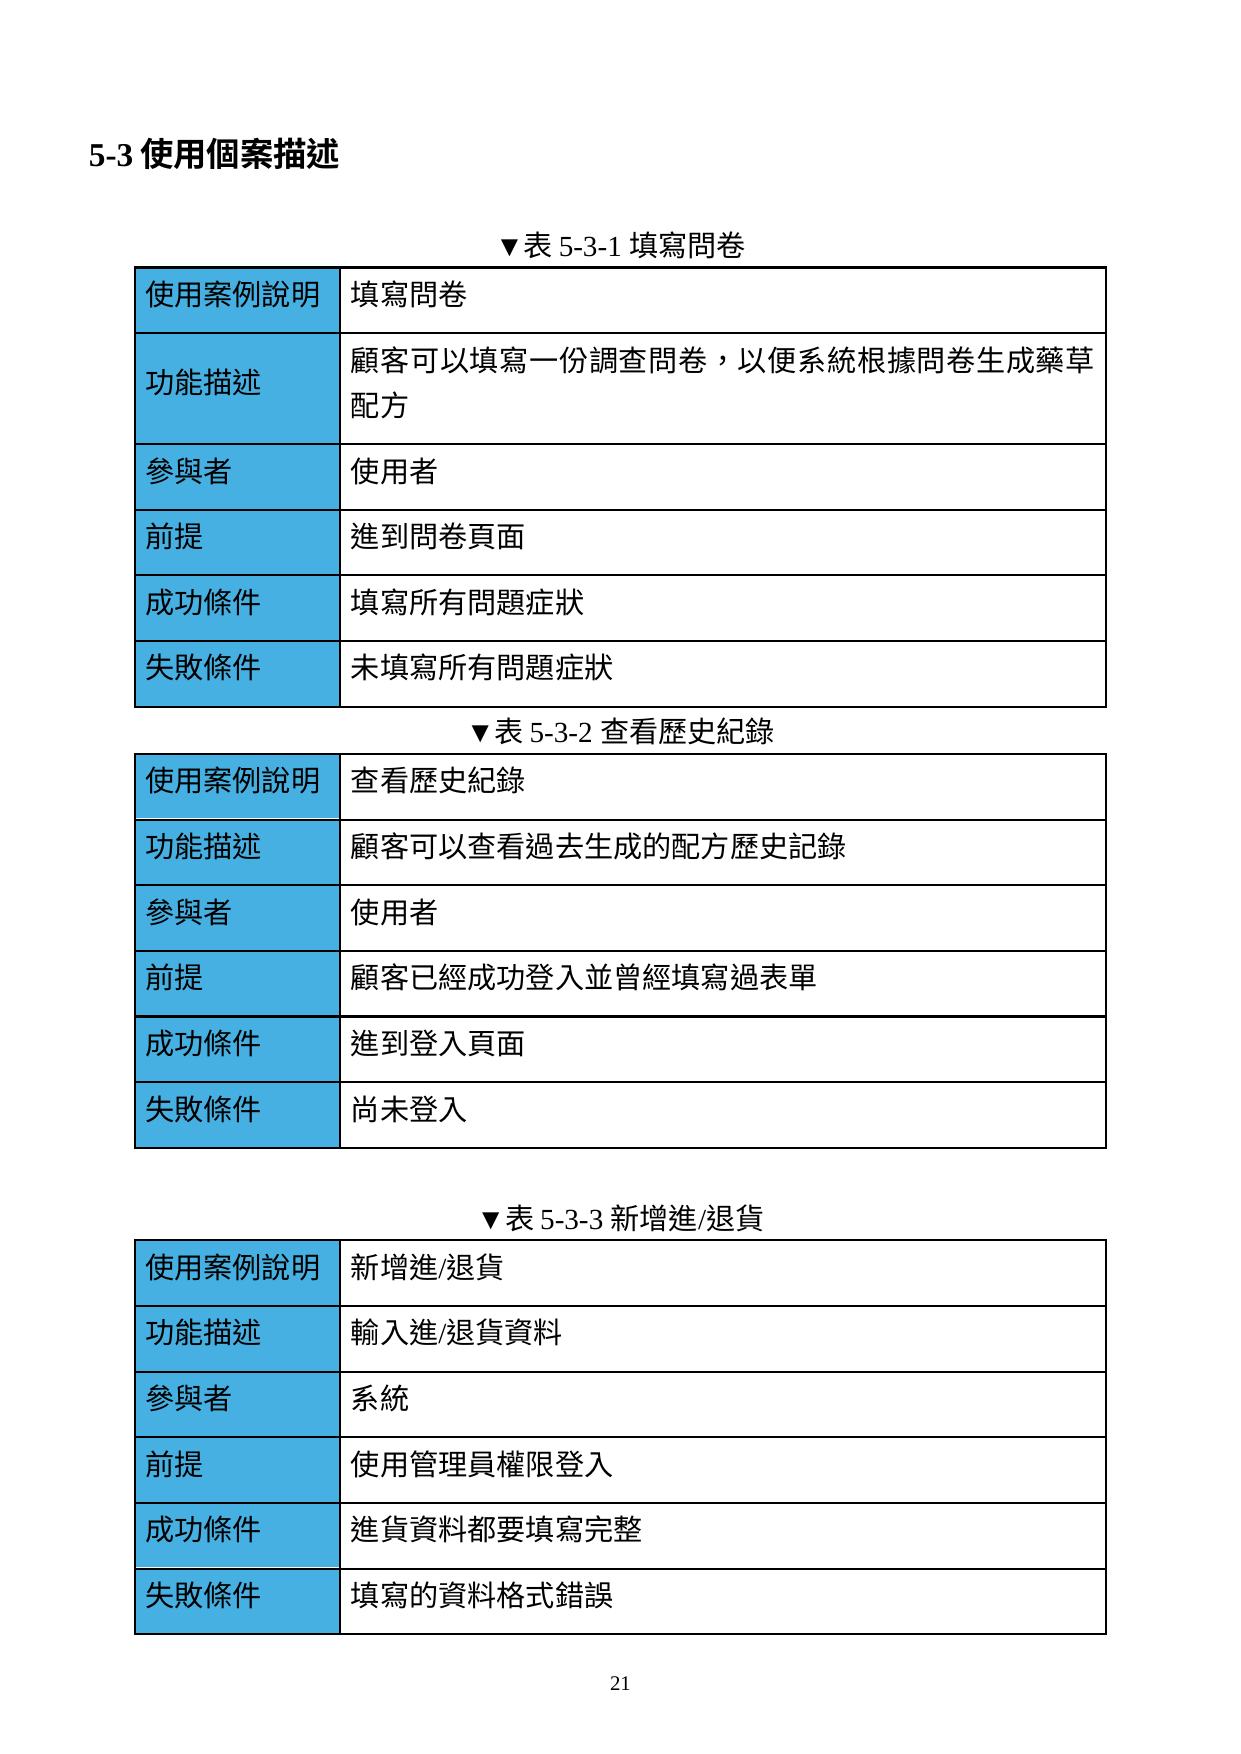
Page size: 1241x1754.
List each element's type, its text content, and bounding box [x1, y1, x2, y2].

table_cell 輸入進/退貨資料 [341, 1307, 1105, 1371]
table_cell 顧客可以查看過去生成的配方歷史記錄 [341, 821, 1105, 884]
text ▼表5-3-1 填寫問卷 [89, 221, 1152, 266]
table_header 填寫問卷 [341, 269, 1105, 332]
table_cell 進到登入頁面 [341, 1018, 1105, 1081]
table_cell 功能描述 [136, 1307, 339, 1371]
table_cell 前提 [136, 1438, 339, 1502]
table_cell 失敗條件 [136, 1570, 339, 1633]
table_cell 未填寫所有問題症狀 [341, 642, 1105, 706]
table_header 新增進/退貨 [341, 1241, 1105, 1305]
table_cell 進貨資料都要填寫完整 [341, 1504, 1105, 1567]
text ▼表5-3-2 查看歷史紀錄 [89, 708, 1152, 753]
table_cell 使用管理員權限登入 [341, 1438, 1105, 1502]
table_header 使用案例說明 [136, 269, 339, 332]
table_cell 尚未登入 [341, 1083, 1105, 1147]
table_cell 功能描述 [136, 334, 339, 443]
table_header 使用案例說明 [136, 1241, 339, 1305]
table_cell 功能描述 [136, 821, 339, 884]
text 5-3使用個案描述 [89, 107, 1152, 197]
table_cell 成功條件 [136, 1504, 339, 1567]
table_cell 顧客可以填寫一份調查問卷，以便系統根據問卷生成藥草配方 [341, 334, 1105, 443]
table_header 查看歷史紀錄 [341, 755, 1105, 818]
table_cell 進到問卷頁面 [341, 511, 1105, 574]
table_header 使用案例說明 [136, 755, 339, 818]
table_cell 失敗條件 [136, 642, 339, 706]
table_cell 填寫所有問題症狀 [341, 576, 1105, 640]
table_cell 顧客已經成功登入並曾經填寫過表單 [341, 952, 1105, 1015]
table_cell 前提 [136, 952, 339, 1015]
table_cell 失敗條件 [136, 1083, 339, 1147]
table_cell 參與者 [136, 445, 339, 509]
table_cell 成功條件 [136, 576, 339, 640]
table_cell 使用者 [341, 445, 1105, 509]
table_cell 系統 [341, 1373, 1105, 1436]
table_cell 參與者 [136, 1373, 339, 1436]
table_cell 成功條件 [136, 1018, 339, 1081]
table_cell 前提 [136, 511, 339, 574]
table_cell 填寫的資料格式錯誤 [341, 1570, 1105, 1633]
text ▼表5-3-3 新增進/退貨 [89, 1194, 1152, 1239]
table_cell 使用者 [341, 886, 1105, 950]
table_cell 參與者 [136, 886, 339, 950]
